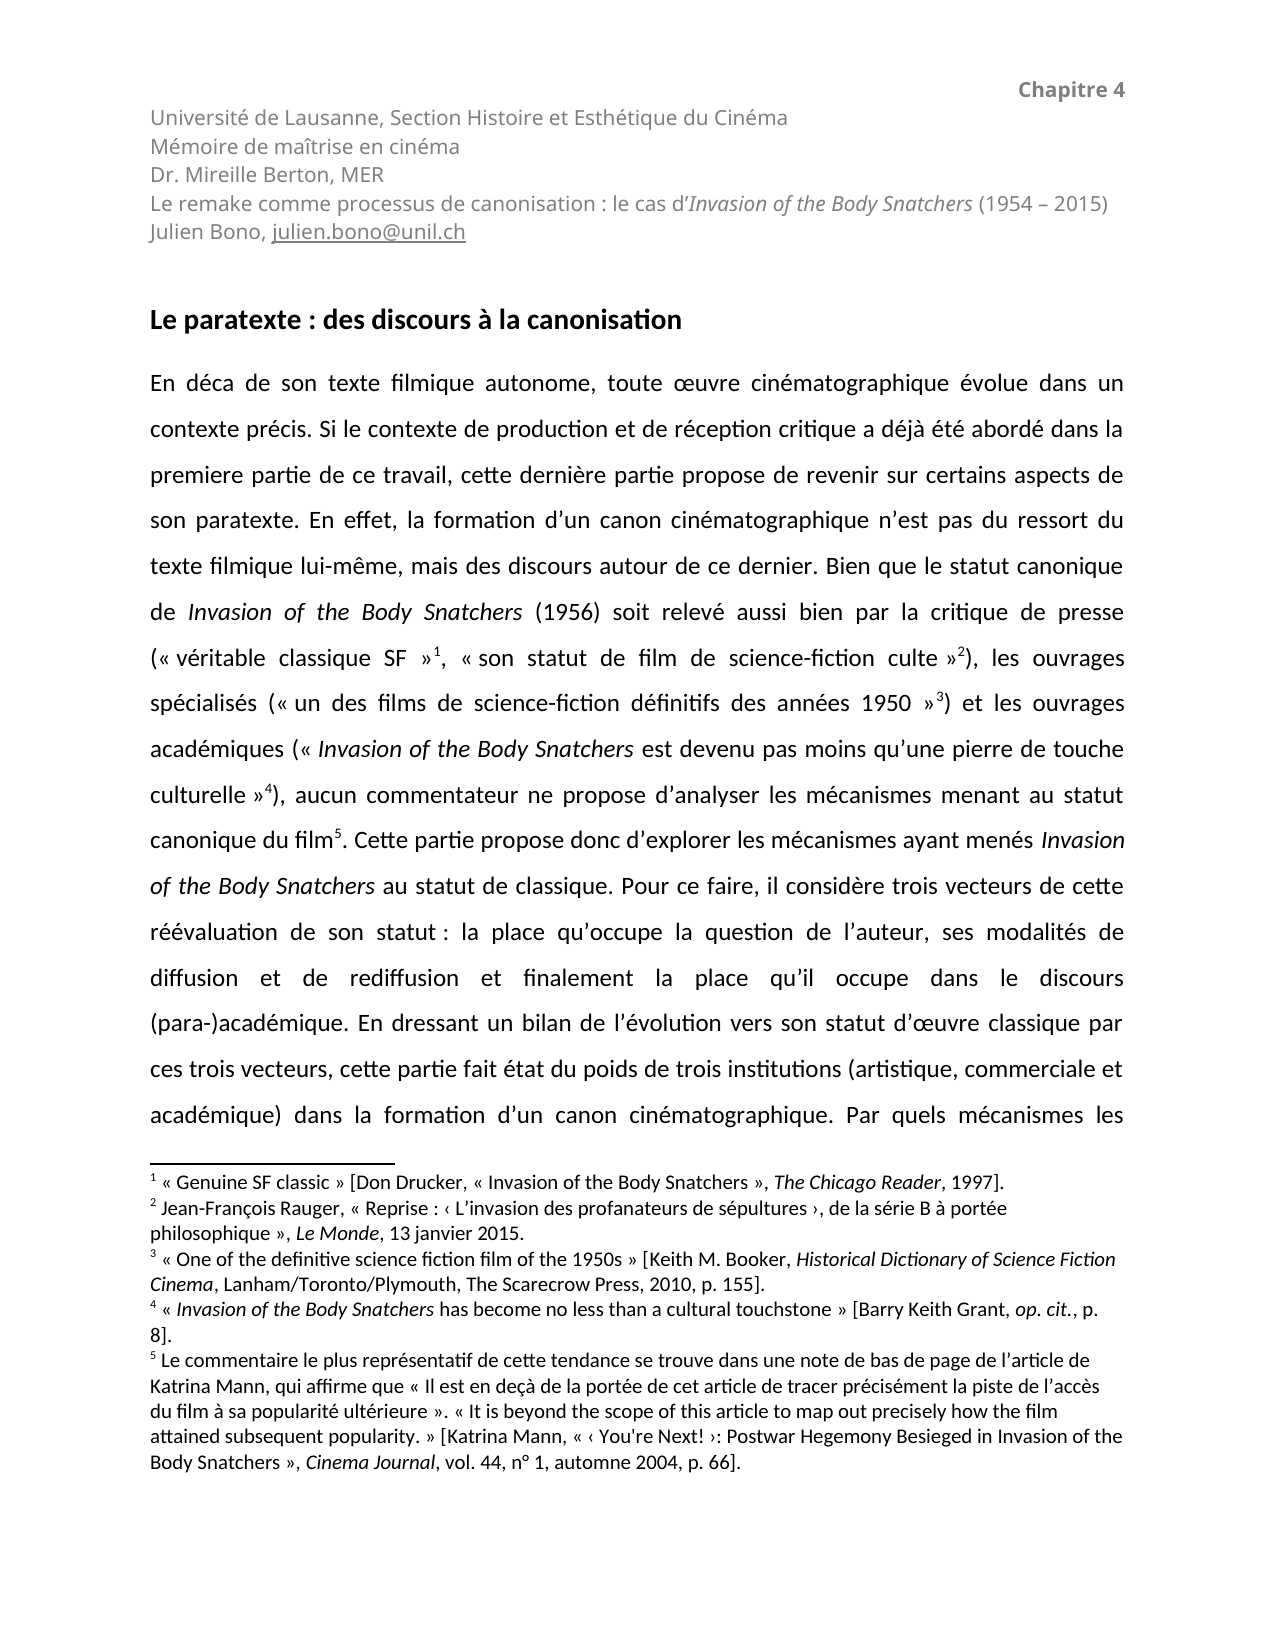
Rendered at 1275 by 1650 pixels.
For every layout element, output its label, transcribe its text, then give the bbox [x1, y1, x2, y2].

text En déca de son texte filmique autonome, toute œuvre cinématographique évolue dans un contexte précis. Si le contexte de production et de réception critique a déjà été abordé dans la premiere partie de ce travail, cette dernière partie propose de revenir sur certains aspects de son paratexte. En effet, la formation d’un canon cinématographique n’est pas du ressort du texte filmique lui-même, mais des discours autour de ce dernier. Bien que le statut canonique de Invasion of the Body Snatchers (1956) soit relevé aussi bien par la critique de presse (« véritable classique SF », « son statut de film de science-fiction culte »), les ouvrages spécialisés (« un des films de science-fiction définitifs des années 1950 ») et les ouvrages académiques (« Invasion of the Body Snatchers est devenu pas moins qu’une pierre de touche culturelle »), aucun commentateur ne propose d’analyser les mécanismes menant au statut canonique du film. Cette partie propose donc d’explorer les mécanismes ayant menés Invasion of the Body Snatchers au statut de classique. Pour ce faire, il considère trois vecteurs de cette réévaluation de son statut : la place qu’occupe la question de l’auteur, ses modalités de diffusion et de rediffusion et finalement la place qu’il occupe dans le discours (para-)académique. En dressant un bilan de l’évolution vers son statut d’œuvre classique par ces trois vecteurs, cette partie fait état du poids de trois institutions (artistique, commerciale et académique) dans la formation d’un canon cinématographique. Par quels mécanismes les discours autour du film et ses remakes favorise-t-ils son l’entrée dans le canon, et comment ce processus prend-il forme ? [150, 367, 1125, 1129]
subtitle Le paratexte : des discours à la canonisation [150, 301, 1125, 337]
